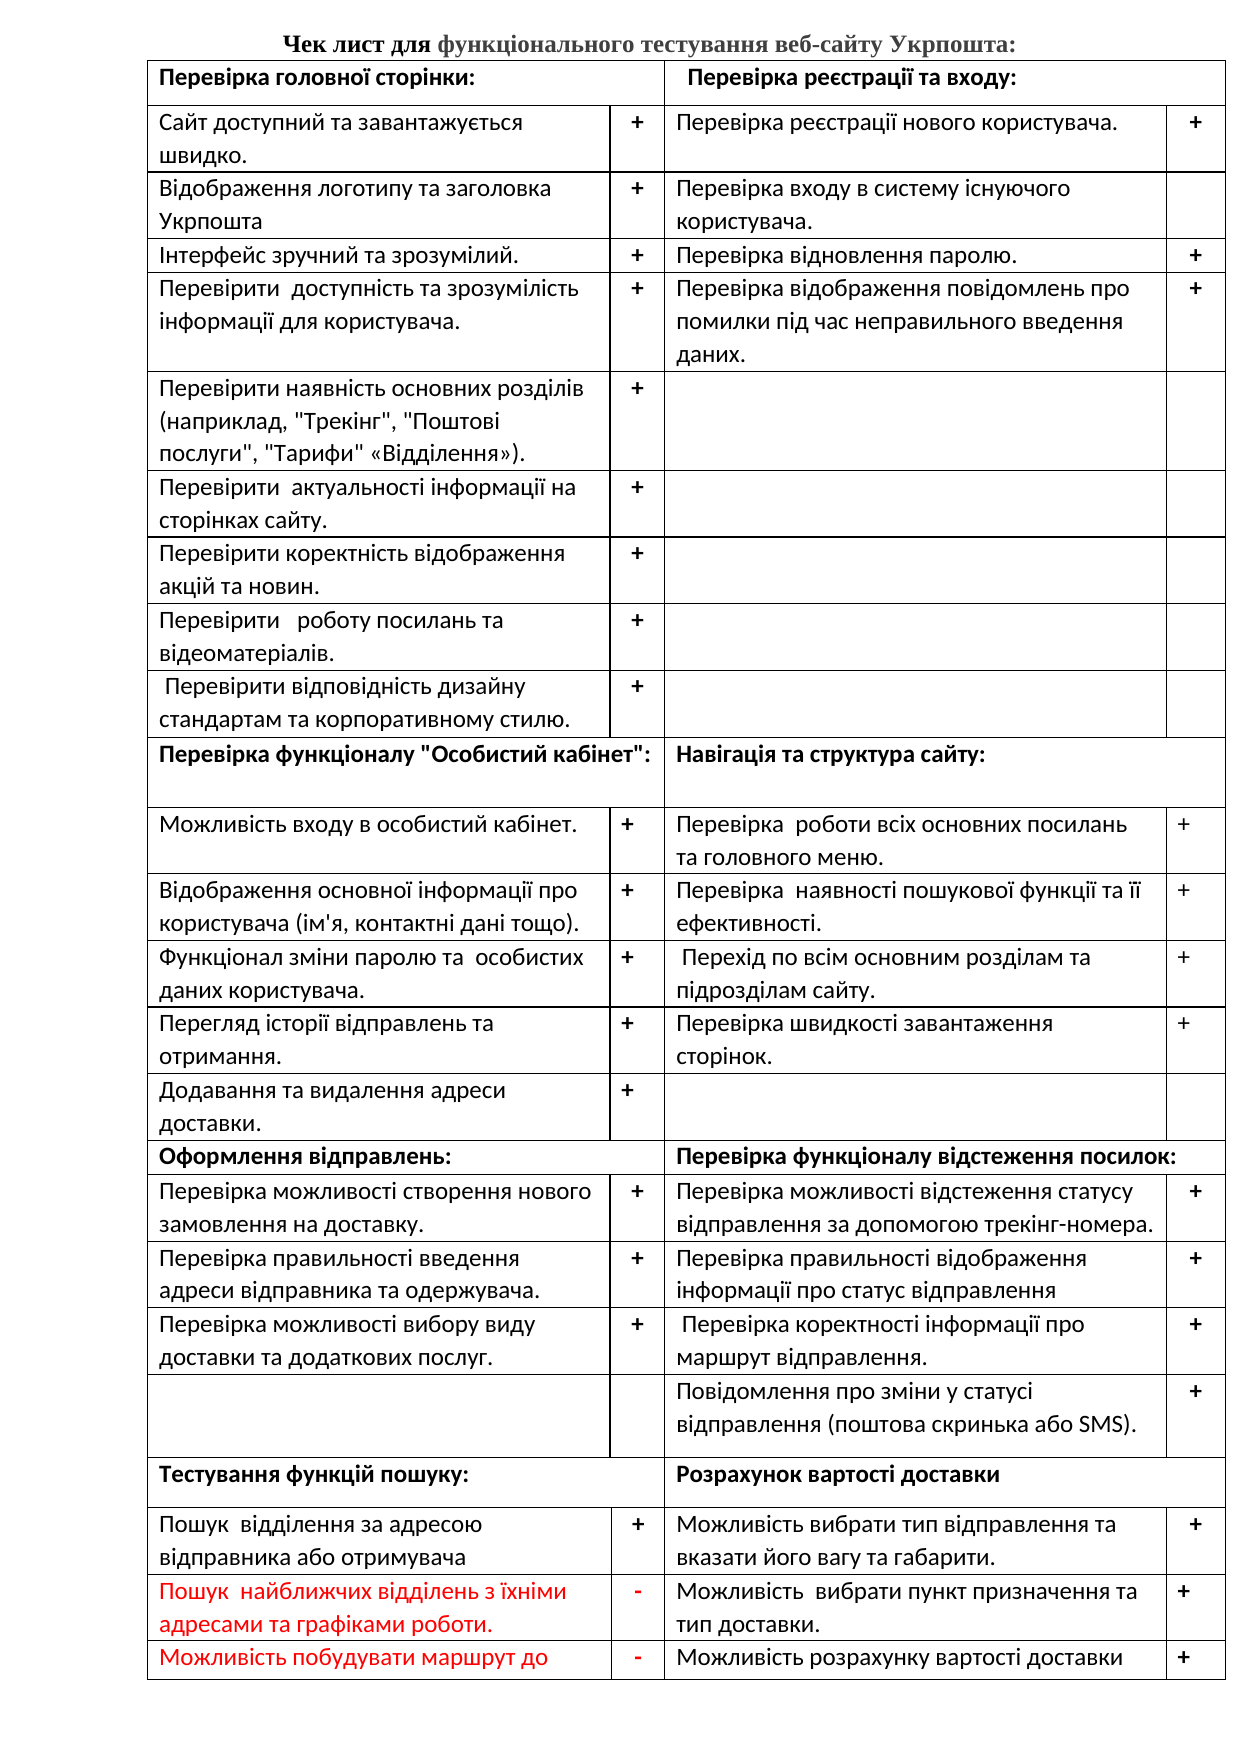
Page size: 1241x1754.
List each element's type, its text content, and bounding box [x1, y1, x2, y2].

table_cell [148, 1375, 609, 1457]
table_cell [1167, 604, 1225, 669]
table_cell Перевірка швидкості завантаження сторінок. [665, 1008, 1166, 1073]
table_cell Перевірка можливості створення нового замовлення на доставку. [148, 1175, 609, 1241]
table_cell [665, 671, 1166, 737]
table_cell Функціонал зміни паролю та особистих даних користувача. [148, 941, 609, 1006]
table_cell Перевірка входу в систему існуючого користувача. [665, 173, 1166, 238]
table_cell Перевірити роботу посилань та відеоматеріалів. [148, 604, 609, 669]
table_cell Перевірка наявності пошукової функції та її ефективності. [665, 874, 1166, 940]
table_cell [665, 1641, 1166, 1679]
table_cell [611, 1375, 664, 1457]
table_header Перевірка реєстрації та входу: [665, 61, 1225, 105]
table_cell Перевірити актуальності інформації на сторінках сайту. [148, 471, 609, 536]
table_cell + [1167, 1308, 1225, 1374]
table_cell + [1167, 1508, 1225, 1574]
table_cell + [611, 173, 664, 238]
table_cell [665, 372, 1166, 470]
table_cell Перевірити доступність та зрозумілість інформації для користувача. [148, 273, 609, 371]
table_cell Перевірка функціоналу "Особистий кабінет": [148, 738, 664, 807]
table_cell + [611, 1074, 664, 1139]
table_cell Можливість вибрати пункт призначення та тип доставки. [665, 1575, 1166, 1640]
table_cell Тестування функцій пошуку: [148, 1458, 664, 1507]
table_cell Перевірити коректність відображення акцій та новин. [148, 538, 609, 603]
table_cell Перевірка функціоналу відстеження посилок: [665, 1141, 1225, 1174]
table_cell Відображення основної інформації про користувача (ім'я, контактні дані тощо). [148, 874, 609, 940]
table_cell + [611, 808, 664, 873]
table_cell Перевірка відновлення паролю. [665, 239, 1166, 272]
table_cell Перевірка можливості вибору виду доставки та додаткових послуг. [148, 1308, 609, 1374]
table_cell [1167, 372, 1225, 470]
table_cell Перевірка правильності введення адреси відправника та одержувача. [148, 1242, 609, 1307]
table_cell + [611, 106, 664, 171]
table_cell [1167, 471, 1225, 536]
table_cell + [611, 1175, 664, 1241]
table_cell Повідомлення про зміни у статусі відправлення (поштова скринька або SMS). [665, 1375, 1166, 1457]
table_cell Перевірити наявність основних розділів (наприклад, "Трекінг", "Поштові послуги", "Тарифи" «Відділення»). [148, 372, 609, 470]
table_cell Пошук відділення за адресою відправника або отримувача [148, 1508, 611, 1574]
table_cell + [611, 239, 664, 272]
table_cell + [1167, 874, 1225, 940]
table_cell - [612, 1641, 664, 1679]
table_header Перевірка головної сторінки: [148, 61, 664, 105]
table_cell + [611, 1242, 664, 1307]
table_cell Перевірка роботи всіх основних посилань та головного меню. [665, 808, 1166, 873]
table_cell Розрахунок вартості доставки [665, 1458, 1225, 1507]
table_cell Пошук найближчих відділень з їхніми адресами та графіками роботи. [148, 1575, 611, 1640]
table_cell + [611, 671, 664, 737]
table_cell + [1167, 1242, 1225, 1307]
table_cell + [1167, 941, 1225, 1006]
table_cell Можливість вибрати тип відправлення та вказати його вагу та габарити. [665, 1508, 1166, 1574]
table_cell + [1167, 273, 1225, 371]
table_cell Навігація та структура сайту: [665, 738, 1225, 807]
table_cell [1167, 1074, 1225, 1139]
table_cell Сайт доступний та завантажується швидко. [148, 106, 609, 171]
table_cell Перевірити відповідність дизайну стандартам та корпоративному стилю. [148, 671, 609, 737]
table_cell Перевірка правильності відображення інформації про статус відправлення [665, 1242, 1166, 1307]
table_cell + [611, 1008, 664, 1073]
table_cell Перевірка реєстрації нового користувача. [665, 106, 1166, 171]
table_cell Оформлення відправлень: [148, 1141, 664, 1174]
table_cell [665, 604, 1166, 669]
table_cell [1167, 538, 1225, 603]
table_cell Перевірка відображення повідомлень про помилки під час неправильного введення даних. [665, 273, 1166, 371]
table_cell Перехід по всім основним розділам та підрозділам сайту. [665, 941, 1166, 1006]
table_cell Можливість входу в особистий кабінет. [148, 808, 609, 873]
table_cell + [1167, 1575, 1225, 1640]
table_cell [665, 1074, 1166, 1139]
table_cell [148, 1641, 611, 1679]
table_cell + [1167, 1008, 1225, 1073]
table_cell Перегляд історії відправлень та отримання. [148, 1008, 609, 1073]
table_cell + [611, 1308, 664, 1374]
table_cell + [611, 604, 664, 669]
table_cell [665, 471, 1166, 536]
table_cell + [611, 273, 664, 371]
table_cell [1167, 173, 1225, 238]
table_cell + [1167, 1375, 1225, 1457]
table_cell + [611, 372, 664, 470]
table_cell Інтерфейс зручний та зрозумілий. [148, 239, 609, 272]
table_cell + [1167, 106, 1225, 171]
table_cell + [1167, 1175, 1225, 1241]
table_cell + [611, 874, 664, 940]
table_cell + [611, 538, 664, 603]
table_cell Перевірка коректності інформації про маршрут відправлення. [665, 1308, 1166, 1374]
table_cell [1167, 671, 1225, 737]
table_cell + [1167, 808, 1225, 873]
table_cell Додавання та видалення адреси доставки. [148, 1074, 609, 1139]
table_cell Перевірка можливості відстеження статусу відправлення за допомогою трекінг-номера. [665, 1175, 1166, 1241]
table_cell + [611, 941, 664, 1006]
table_cell + [1167, 239, 1225, 272]
table_cell - [612, 1575, 664, 1640]
table_cell + [1167, 1641, 1225, 1679]
table_cell + [612, 1508, 664, 1574]
table_cell + [611, 471, 664, 536]
text Чек лист для функціонального тестування веб-сайту Укрпошта: [148, 29, 1152, 58]
table_cell [665, 538, 1166, 603]
table_cell Відображення логотипу та заголовка Укрпошта [148, 173, 609, 238]
